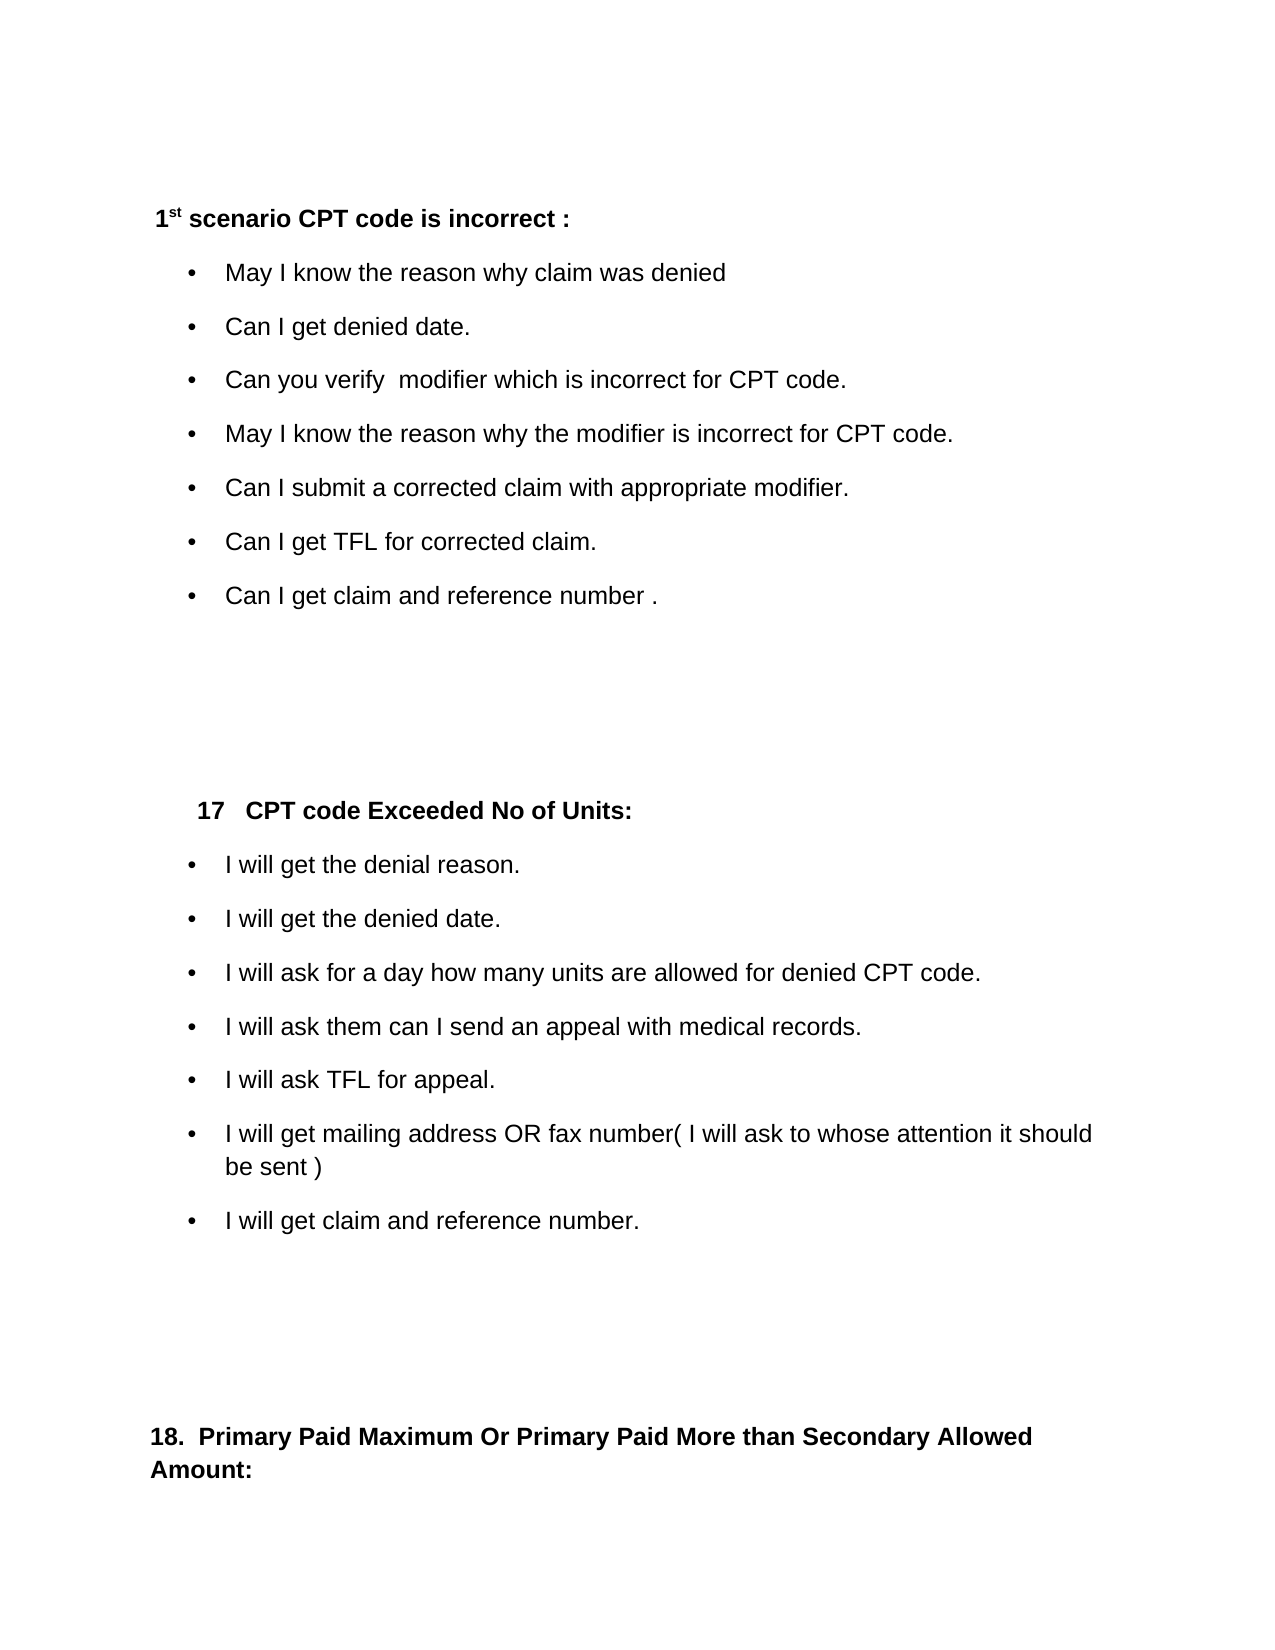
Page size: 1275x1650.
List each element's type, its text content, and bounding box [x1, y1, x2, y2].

list Can I get TFL for corrected claim. [187, 527, 1125, 556]
list May I know the reason why claim was denied [187, 258, 1125, 286]
list I will get the denial reason. [187, 850, 1125, 879]
list I will get mailing address OR fax number( I will ask to whose attention it should be sent ) [187, 1119, 1125, 1181]
list I will ask TFL for appeal. [187, 1066, 1125, 1094]
text 18. Primary Paid Maximum Or Primary Paid More than Secondary Allowed Amount: [150, 1422, 1125, 1483]
list I will get claim and reference number. [187, 1206, 1125, 1235]
text 1st scenario CPT code is incorrect : [155, 204, 1125, 233]
list I will ask them can I send an appeal with medical records. [187, 1012, 1125, 1040]
list Can I submit a corrected claim with appropriate modifier. [187, 473, 1125, 502]
list Can I get claim and reference number . [187, 581, 1125, 609]
text 17 CPT code Exceeded No of Units: [197, 796, 1125, 825]
list I will get the denied date. [187, 904, 1125, 933]
list I will ask for a day how many units are allowed for denied CPT code. [187, 958, 1125, 987]
list Can you verify modifier which is incorrect for CPT code. [187, 365, 1125, 394]
list May I know the reason why the modifier is incorrect for CPT code. [187, 419, 1125, 448]
list Can I get denied date. [187, 312, 1125, 340]
